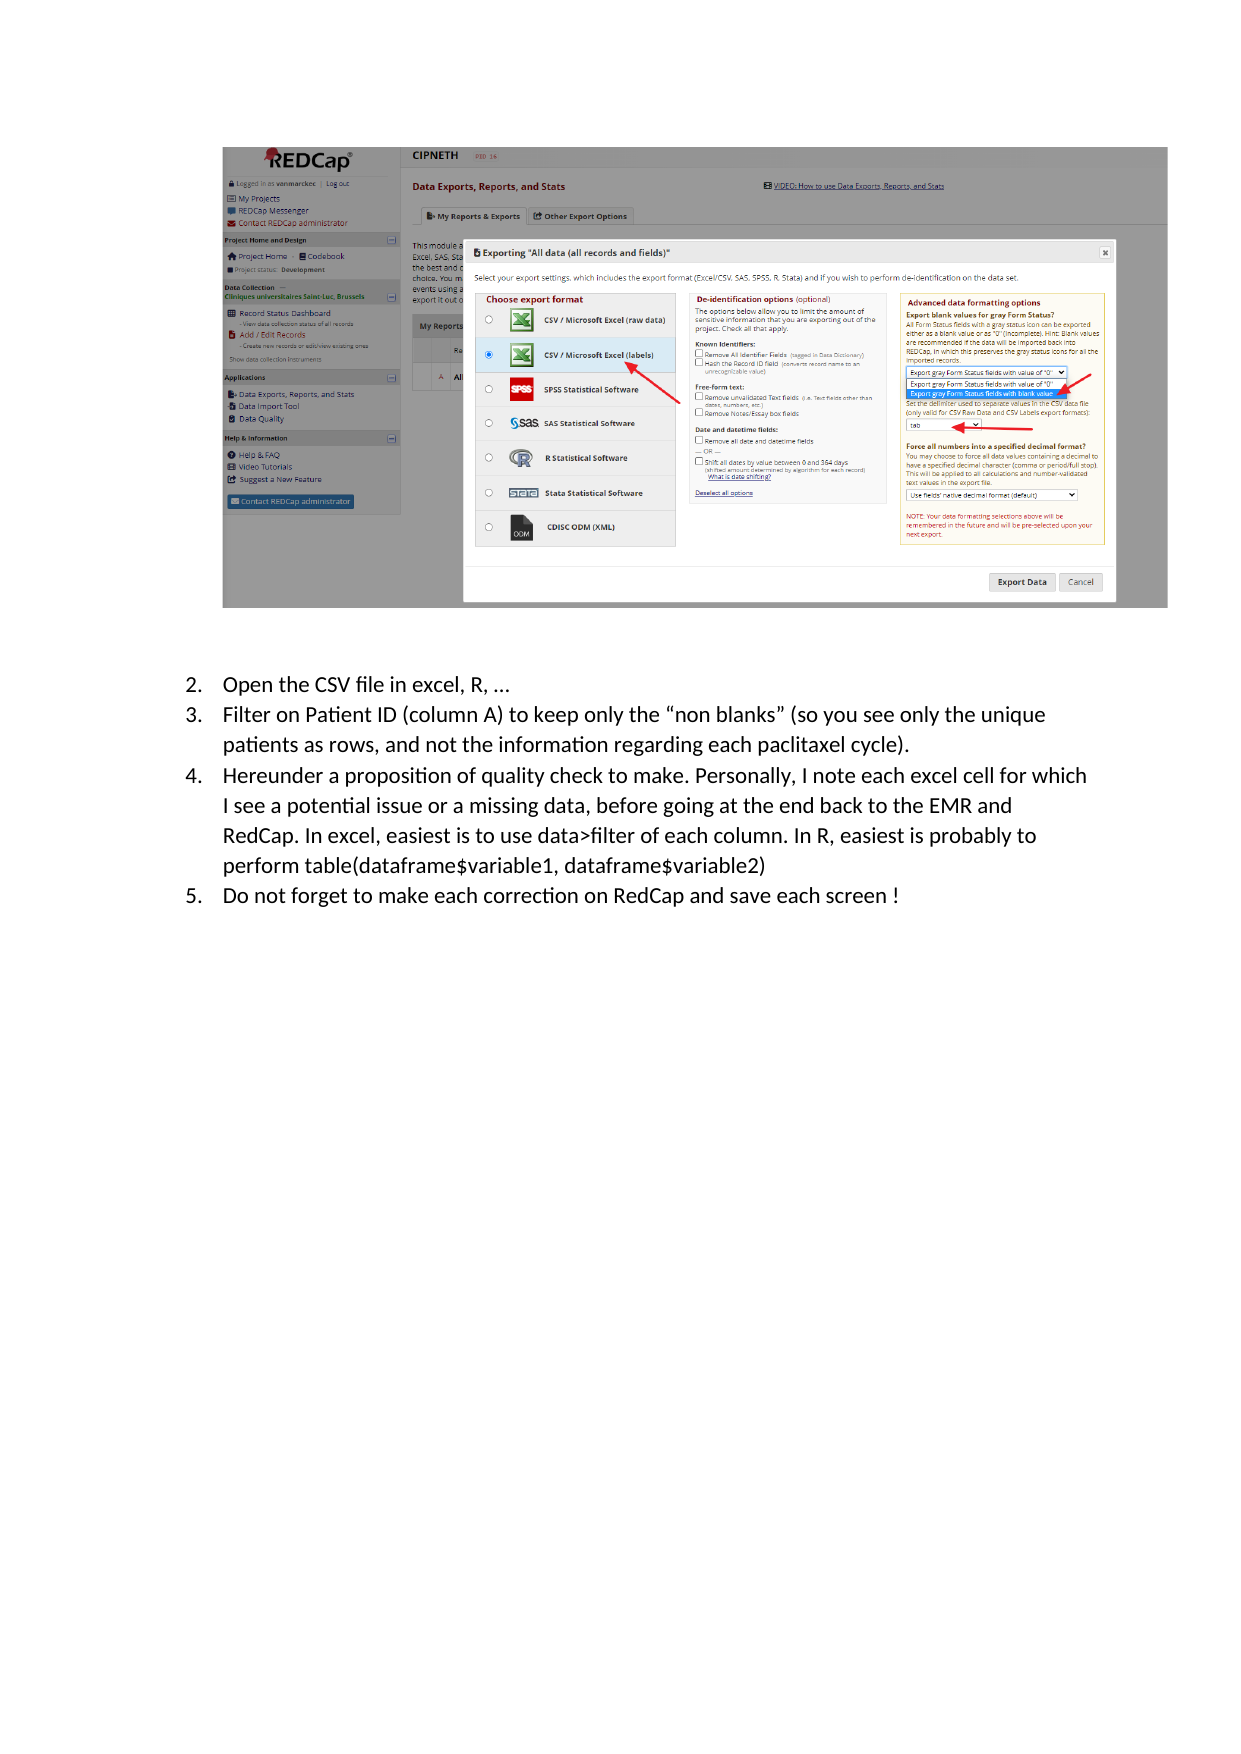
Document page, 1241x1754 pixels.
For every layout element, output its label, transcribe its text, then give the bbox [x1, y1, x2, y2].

list Hereunder a proposition of quality check to make. Personally, I note each excel cell for which I see a potential issue or a missing data, before going at the end back to the EMR and RedCap. In excel, easiest is to use data>filter of each column. In R, easiest is probably to perform table(dataframe$variable1, dataframe$variable2) [185, 761, 1093, 879]
picture [222, 147, 1168, 608]
list Filter on Patient ID (column A) to keep only the “non blanks” (so you see only the unique patients as rows, and not the information regarding each paclitaxel cycle). [185, 700, 1093, 759]
list Open the CSV file in excel, R, … [185, 670, 1093, 698]
list Do not forget to make each correction on RedCap and save each screen ! [185, 882, 1093, 910]
